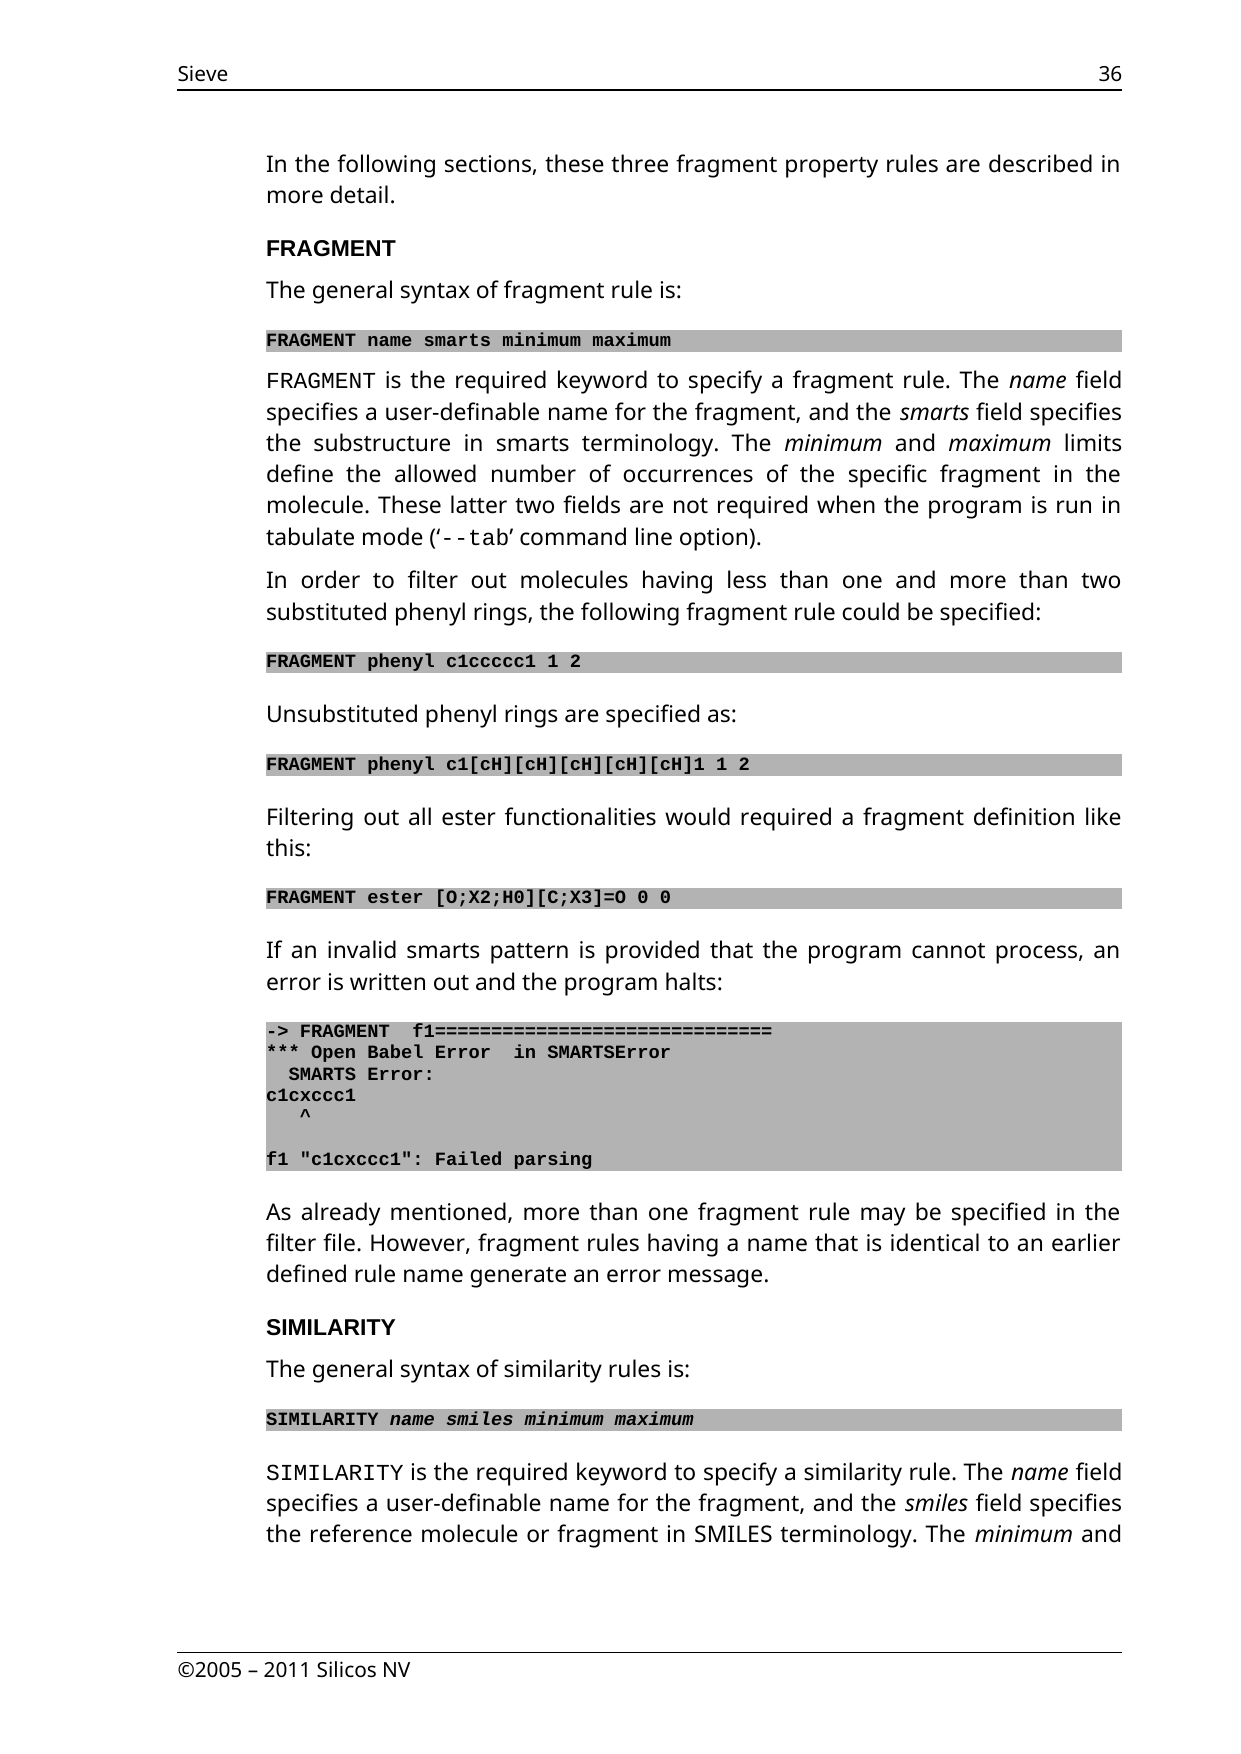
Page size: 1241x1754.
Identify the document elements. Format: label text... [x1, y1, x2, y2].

text In the following sections, these three fragment property rules are described in more detail. [266, 148, 1122, 210]
text If an invalid smarts pattern is provided that the program cannot process, an error is written out and the program halts: [266, 934, 1122, 997]
text ^ [266, 1107, 1122, 1128]
text SIMILARITY name smiles minimum maximum [266, 1409, 1122, 1431]
text FRAGMENT phenyl c1[cH][cH][cH][cH][cH]1 1 2 [266, 754, 1122, 776]
text FRAGMENT name smarts minimum maximum [266, 330, 1122, 352]
subtitle SIMILARITY [266, 1314, 1122, 1341]
text FRAGMENT is the required keyword to specify a fragment rule. The name field specifies a user-definable name for the fragment, and the smarts field specifies the substructure in smarts terminology. The minimum and maximum limits define the allowed number of occurrences of the specific fragment in the molecule. These latter two fields are not required when the program is run in tabulate mode (‘--tab’ command line option). [266, 364, 1122, 552]
text In order to filter out molecules having less than one and more than two substituted phenyl rings, the following fragment rule could be specified: [266, 564, 1122, 627]
text SMARTS Error: [266, 1064, 1122, 1086]
text The general syntax of similarity rules is: [266, 1353, 1122, 1384]
text f1 "c1cxccc1": Failed parsing [266, 1149, 1122, 1171]
text -> FRAGMENT f1============================== [266, 1022, 1122, 1043]
text The general syntax of fragment rule is: [266, 274, 1122, 305]
subtitle FRAGMENT [266, 235, 1122, 262]
text c1cxccc1 [266, 1086, 1122, 1107]
text FRAGMENT phenyl c1ccccc1 1 2 [266, 652, 1122, 673]
text As already mentioned, more than one fragment rule may be specified in the filter file. However, fragment rules having a name that is identical to an earlier defined rule name generate an error message. [266, 1196, 1122, 1289]
text Unsubstituted phenyl rings are specified as: [266, 698, 1122, 729]
text Filtering out all ester functionalities would required a fragment definition like this: [266, 801, 1122, 863]
text FRAGMENT ester [O;X2;H0][C;X3]=O 0 0 [266, 888, 1122, 909]
text *** Open Babel Error in SMARTSError [266, 1043, 1122, 1064]
